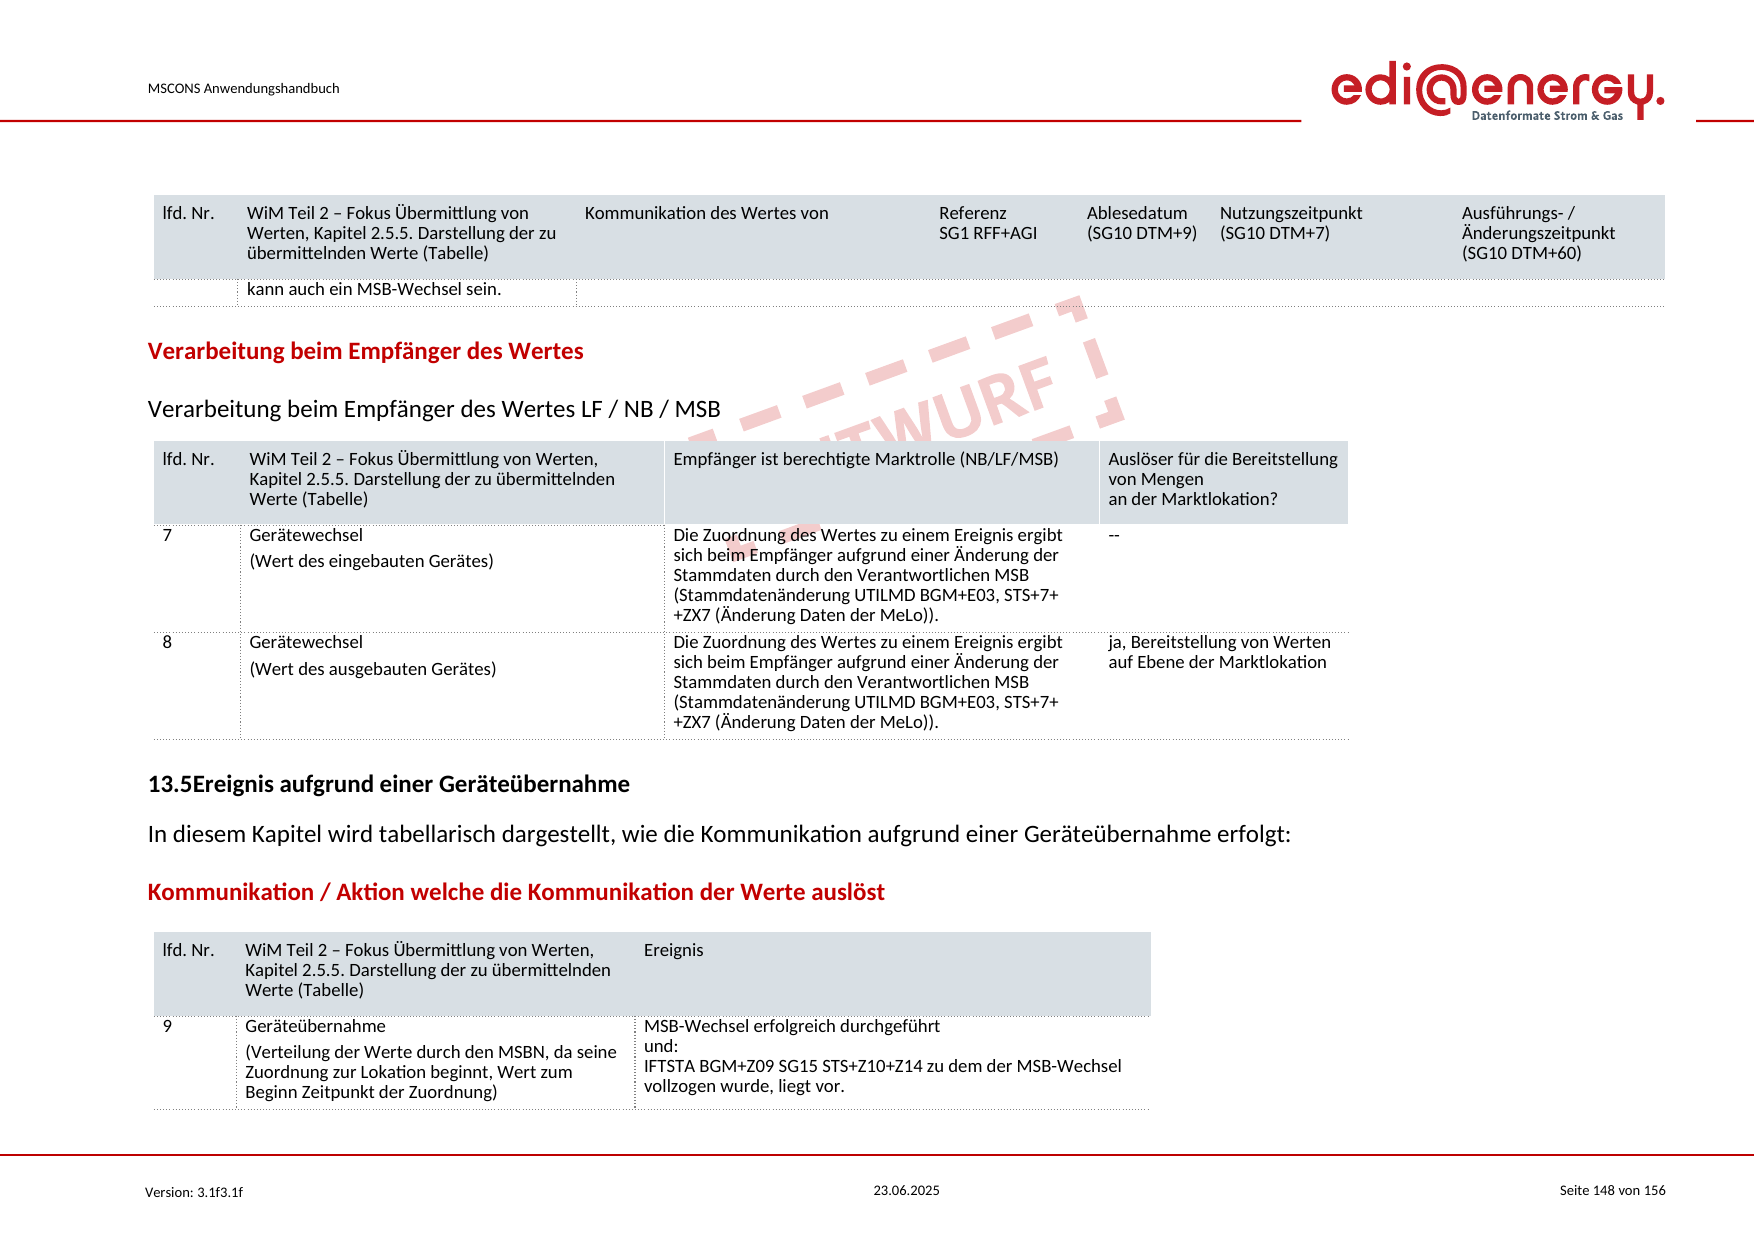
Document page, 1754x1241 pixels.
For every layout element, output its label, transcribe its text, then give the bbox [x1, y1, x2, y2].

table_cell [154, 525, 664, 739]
text In diesem Kapitel wird tabellarisch dargestellt, wie die Kommunikation aufgrund einer Geräteübernahme erfolgt: [148, 815, 1665, 848]
subtitle Ereignis aufgrund einer Geräteübernahme [148, 765, 1665, 798]
text Verarbeitung beim Empfänger des Wertes [148, 332, 1665, 366]
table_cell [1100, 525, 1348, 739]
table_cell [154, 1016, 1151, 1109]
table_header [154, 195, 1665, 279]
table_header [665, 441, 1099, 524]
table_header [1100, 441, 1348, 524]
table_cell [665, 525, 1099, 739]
text Verarbeitung beim Empfänger des Wertes LF / NB / MSB [148, 391, 1665, 424]
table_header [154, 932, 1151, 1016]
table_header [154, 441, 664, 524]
text Kommunikation / Aktion welche die Kommunikation der Werte auslöst [148, 873, 1665, 907]
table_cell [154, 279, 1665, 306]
